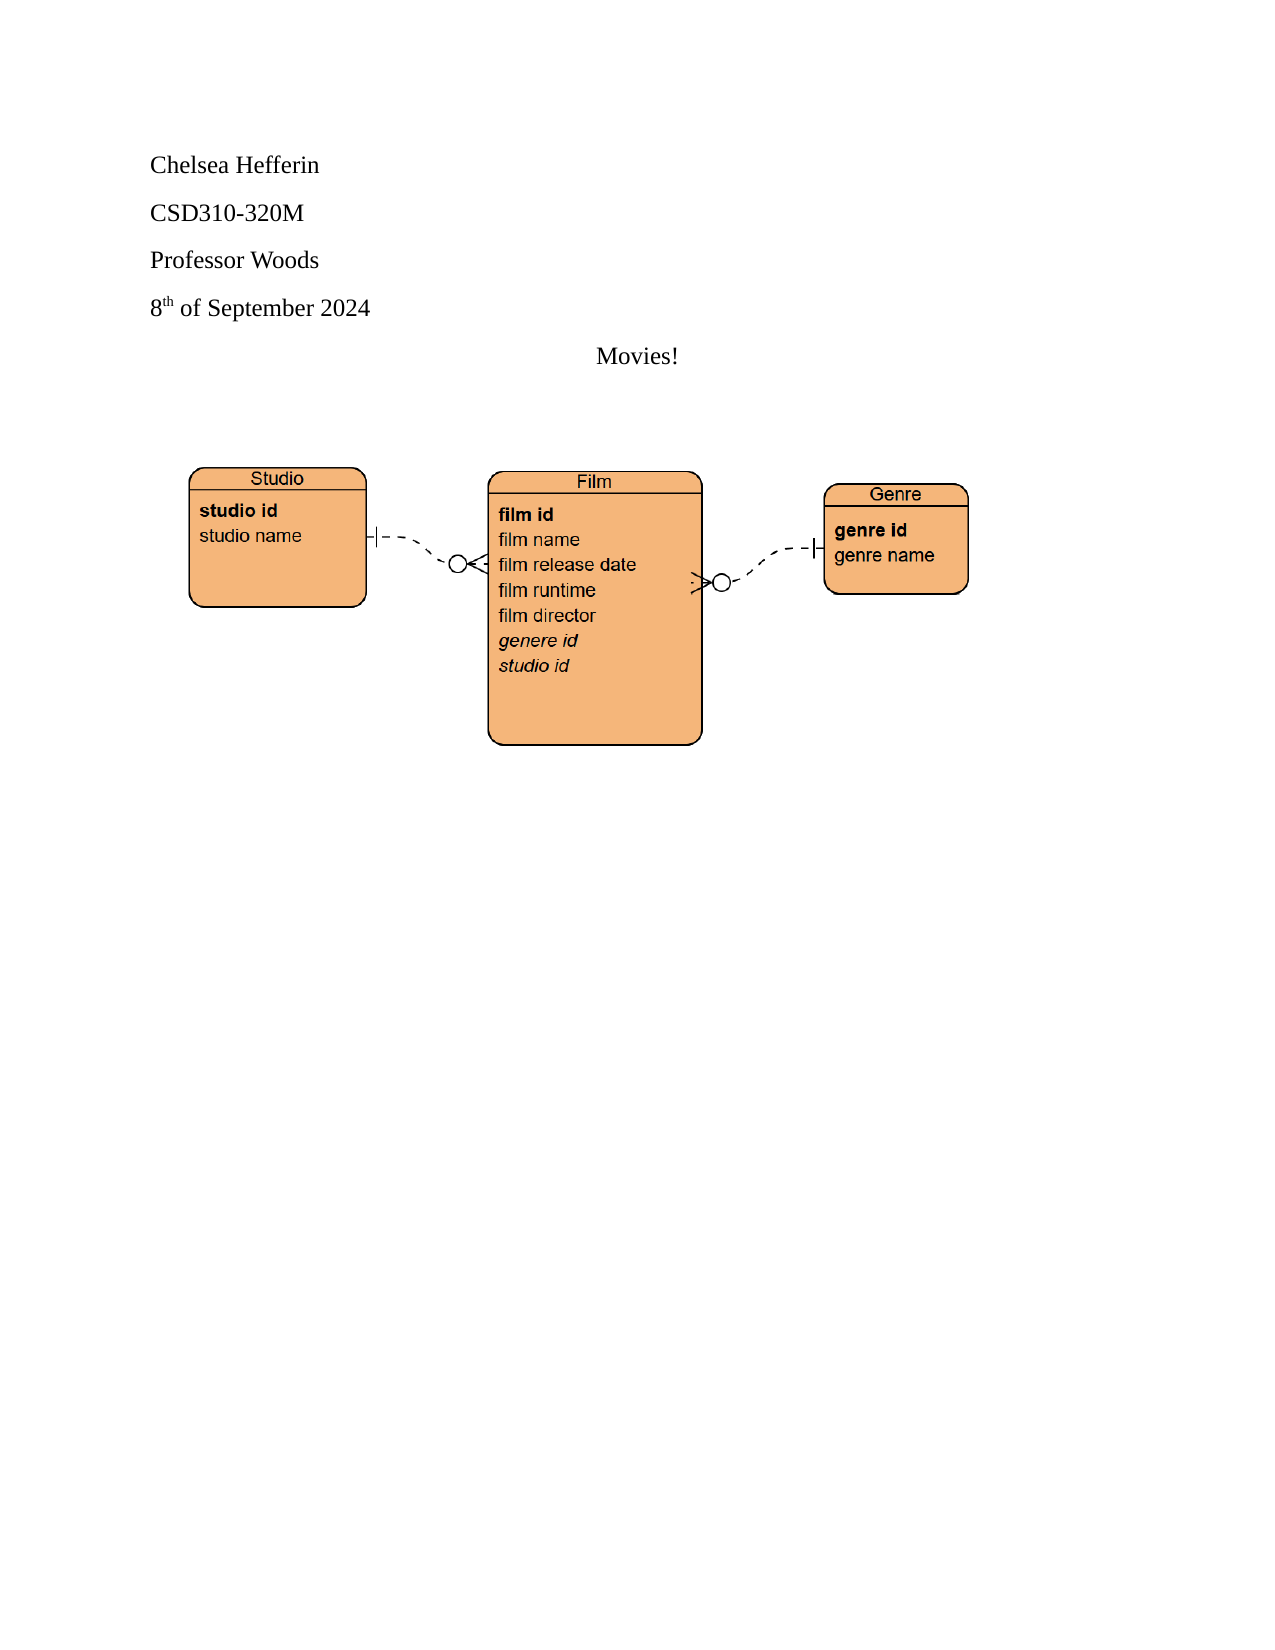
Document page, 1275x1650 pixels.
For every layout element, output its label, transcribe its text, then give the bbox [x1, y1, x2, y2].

text Professor Woods [150, 245, 1125, 274]
text Movies! [150, 341, 1125, 369]
text 8th of September 2024 [150, 293, 1125, 322]
picture [161, 388, 1114, 797]
text Chelsea Hefferin [150, 150, 1125, 179]
text CSD310-320M [150, 198, 1125, 226]
